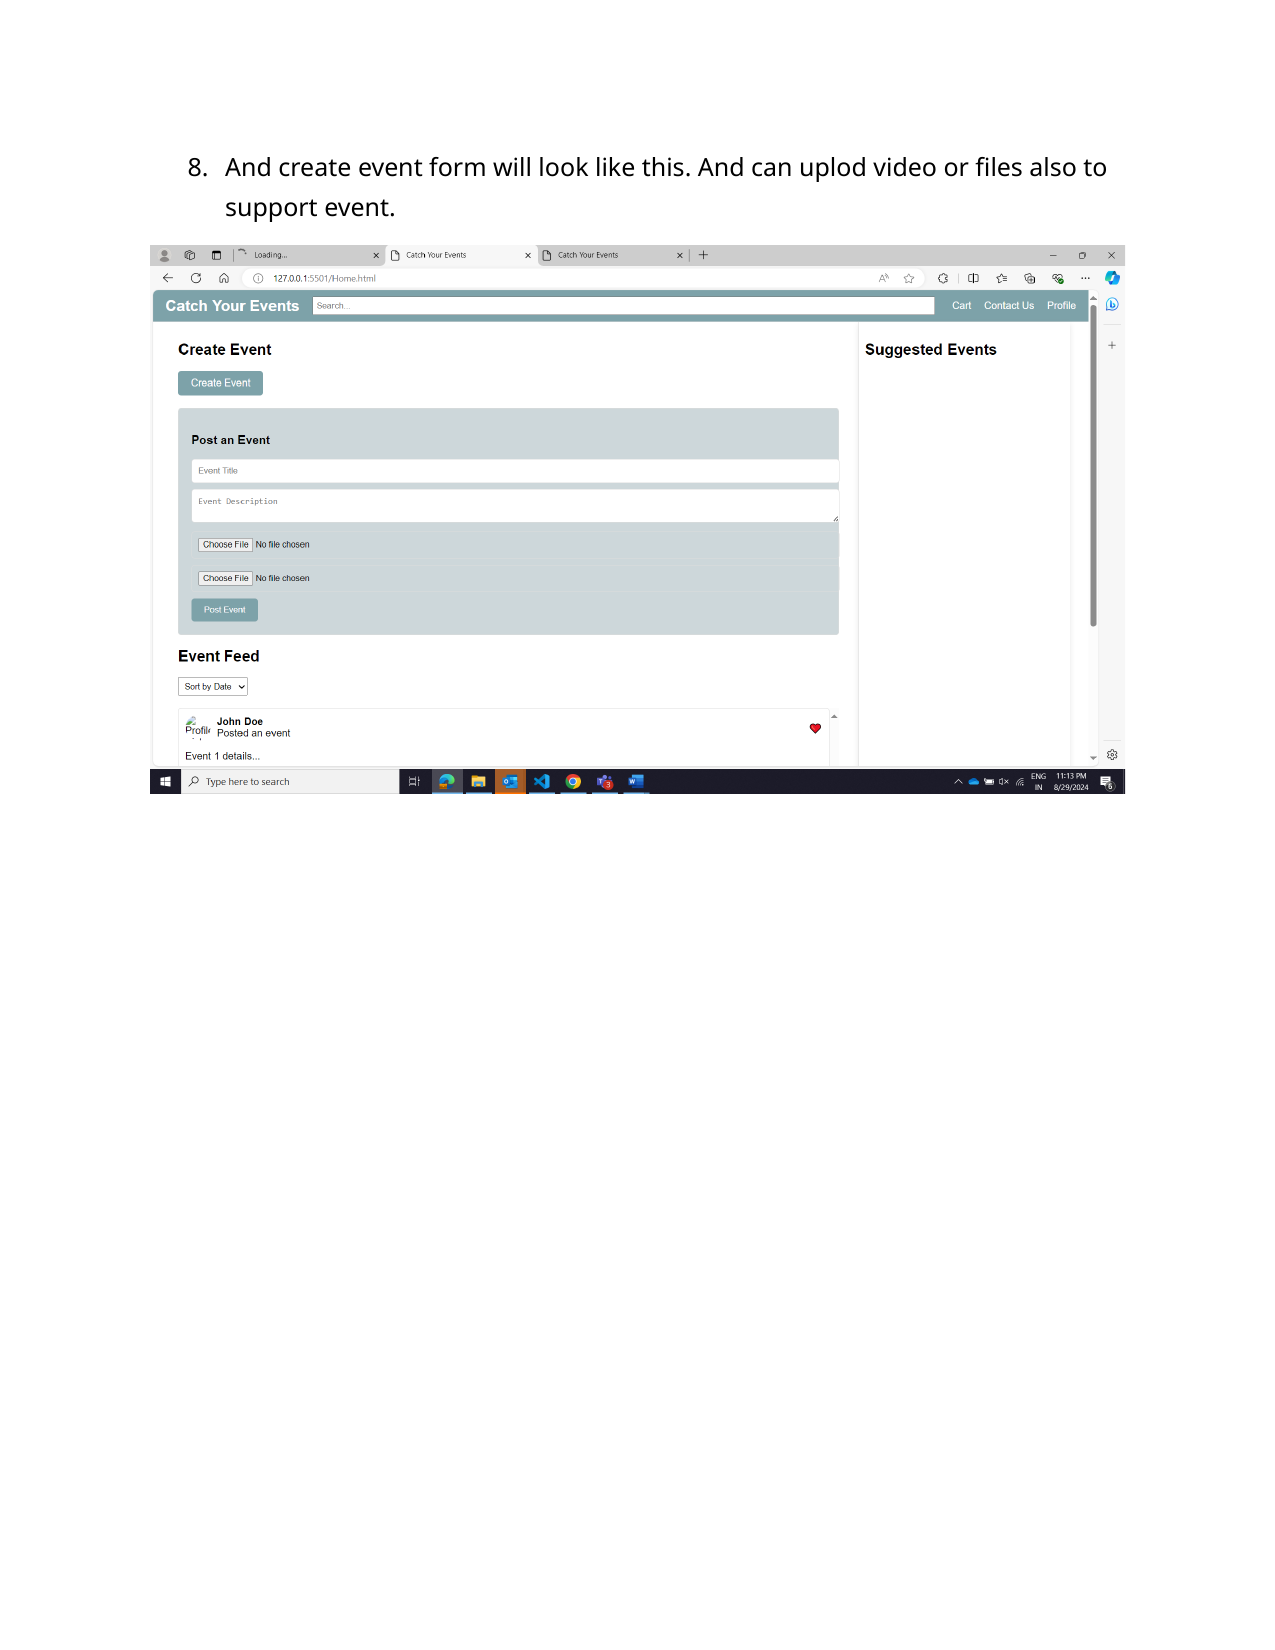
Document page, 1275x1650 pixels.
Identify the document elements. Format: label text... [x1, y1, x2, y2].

list And create event form will look like this. And can uplod video or files also to support event. [187, 150, 1125, 223]
picture [150, 245, 1125, 794]
